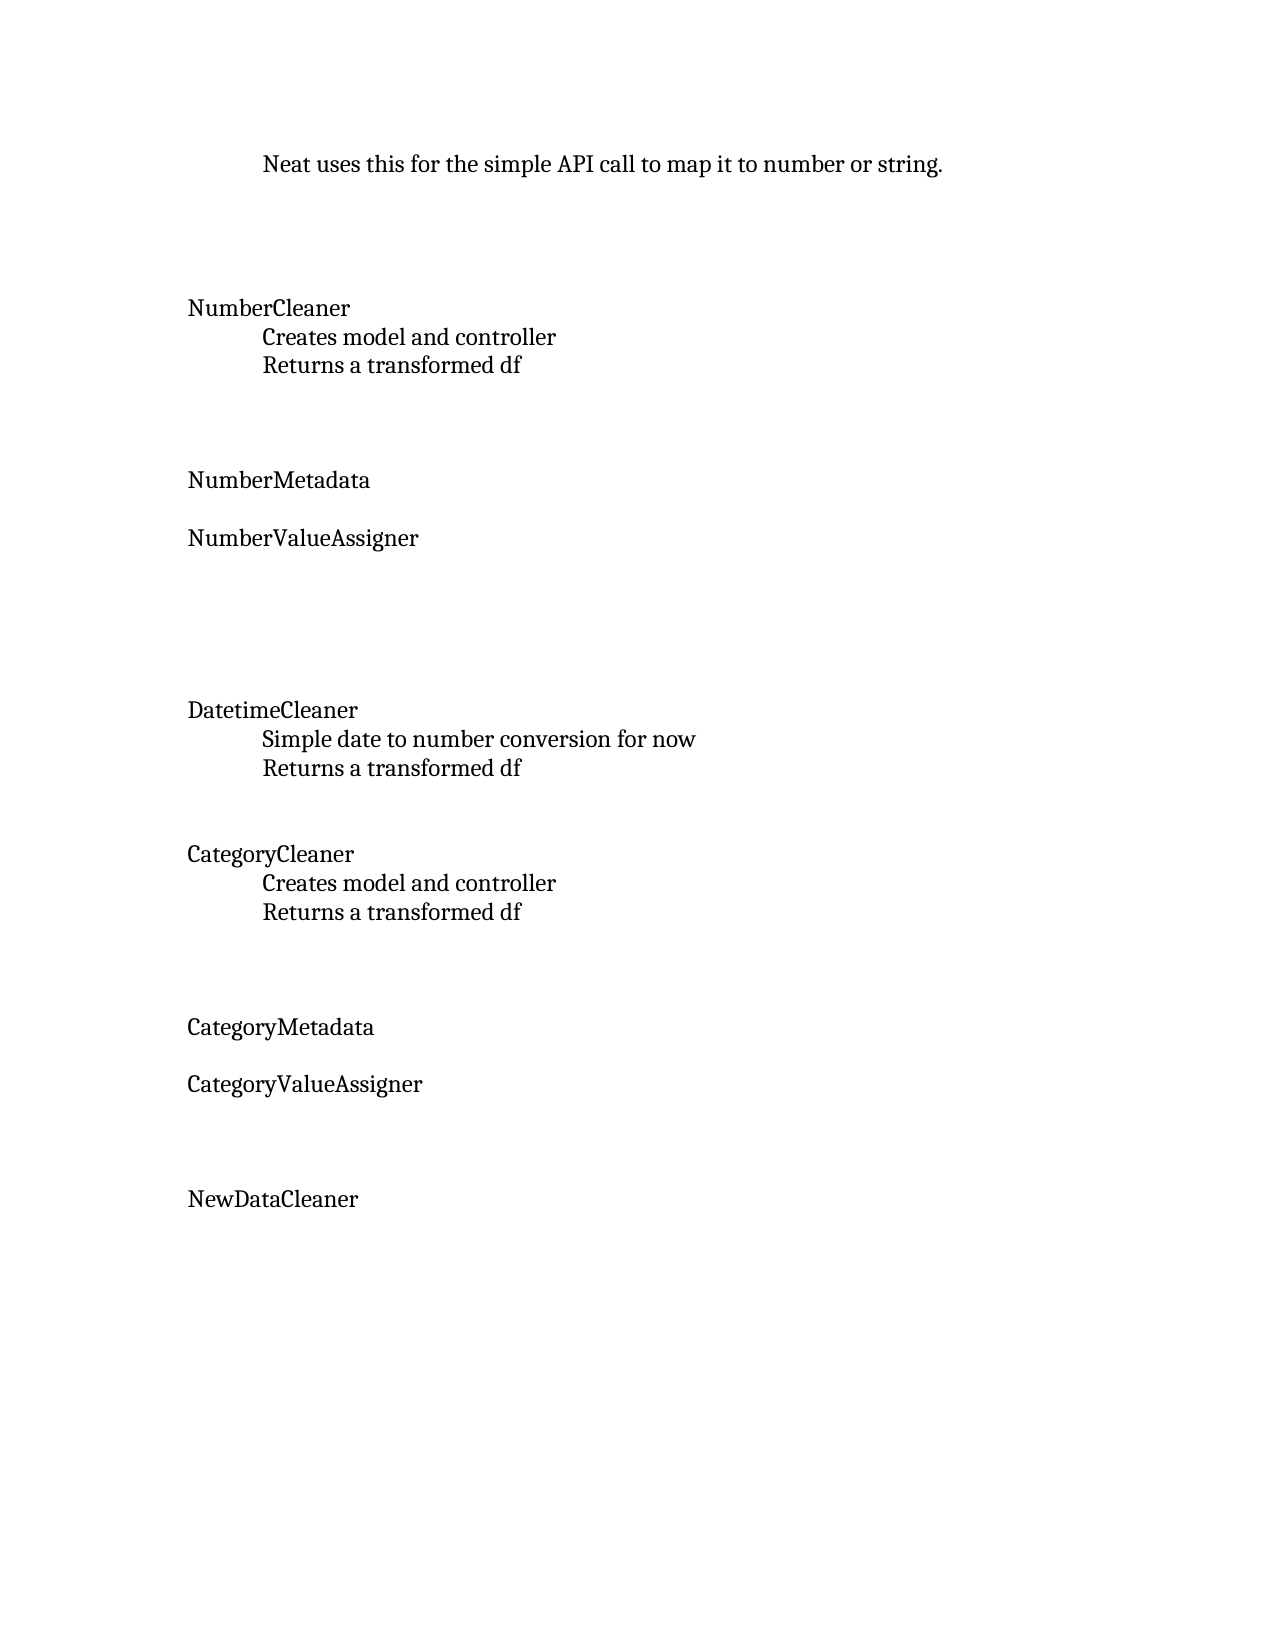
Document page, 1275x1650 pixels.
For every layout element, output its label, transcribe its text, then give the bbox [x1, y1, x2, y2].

text DatetimeCleaner [187, 696, 1087, 725]
text CategoryMetadata [187, 1012, 1087, 1041]
text Creates model and controller [187, 322, 1087, 351]
text NumberCleaner [187, 294, 1087, 322]
text CategoryValueAssigner [187, 1070, 1087, 1099]
text Returns a transformed df [187, 897, 1087, 926]
text Returns a transformed df [187, 351, 1087, 380]
text Creates model and controller [187, 869, 1087, 897]
text NumberMetadata [187, 466, 1087, 495]
text NewDataCleaner [187, 1185, 1087, 1214]
text NumberValueAssigner [187, 524, 1087, 552]
text Neat uses this for the simple API call to map it to number or string. [187, 150, 1087, 179]
text Returns a transformed df [187, 754, 1087, 782]
text CategoryCleaner [187, 840, 1087, 869]
text Simple date to number conversion for now [187, 725, 1087, 754]
